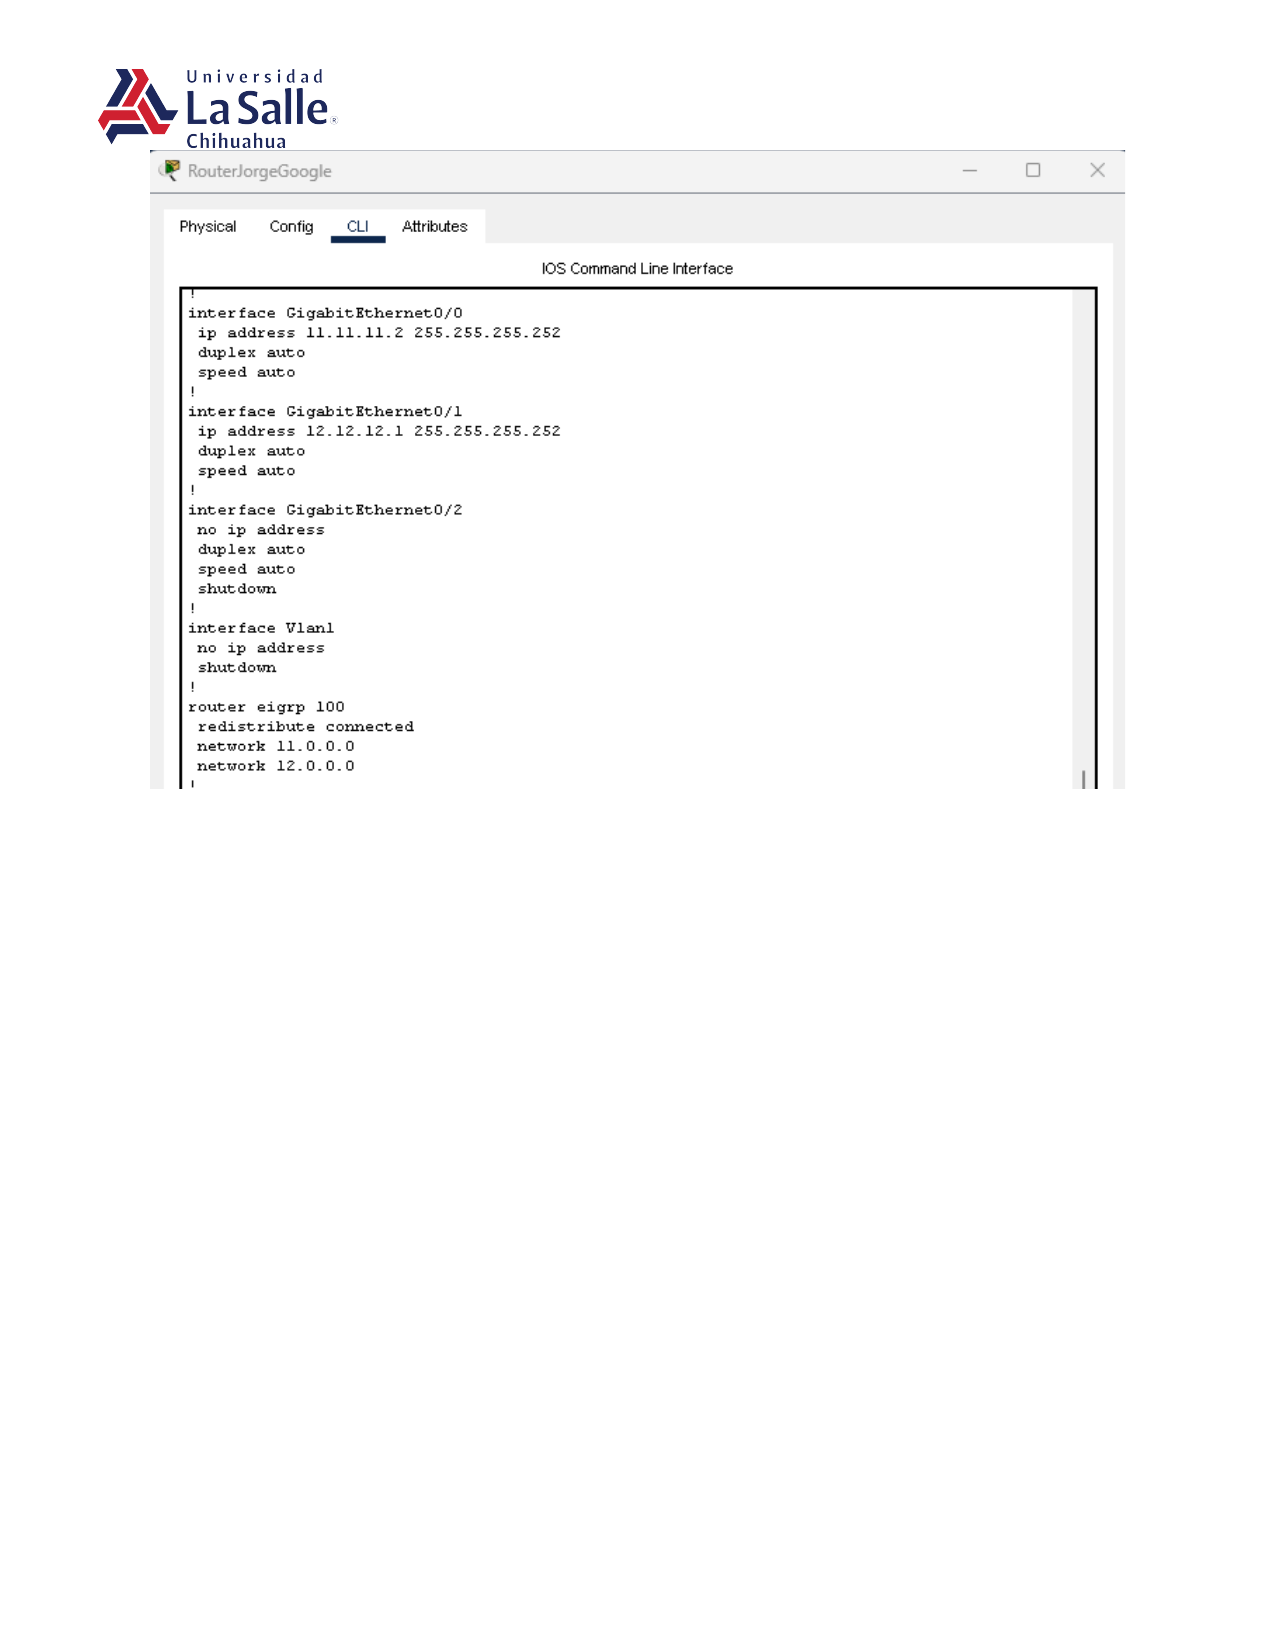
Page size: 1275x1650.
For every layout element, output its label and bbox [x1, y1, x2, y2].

picture [50, 43, 1125, 789]
